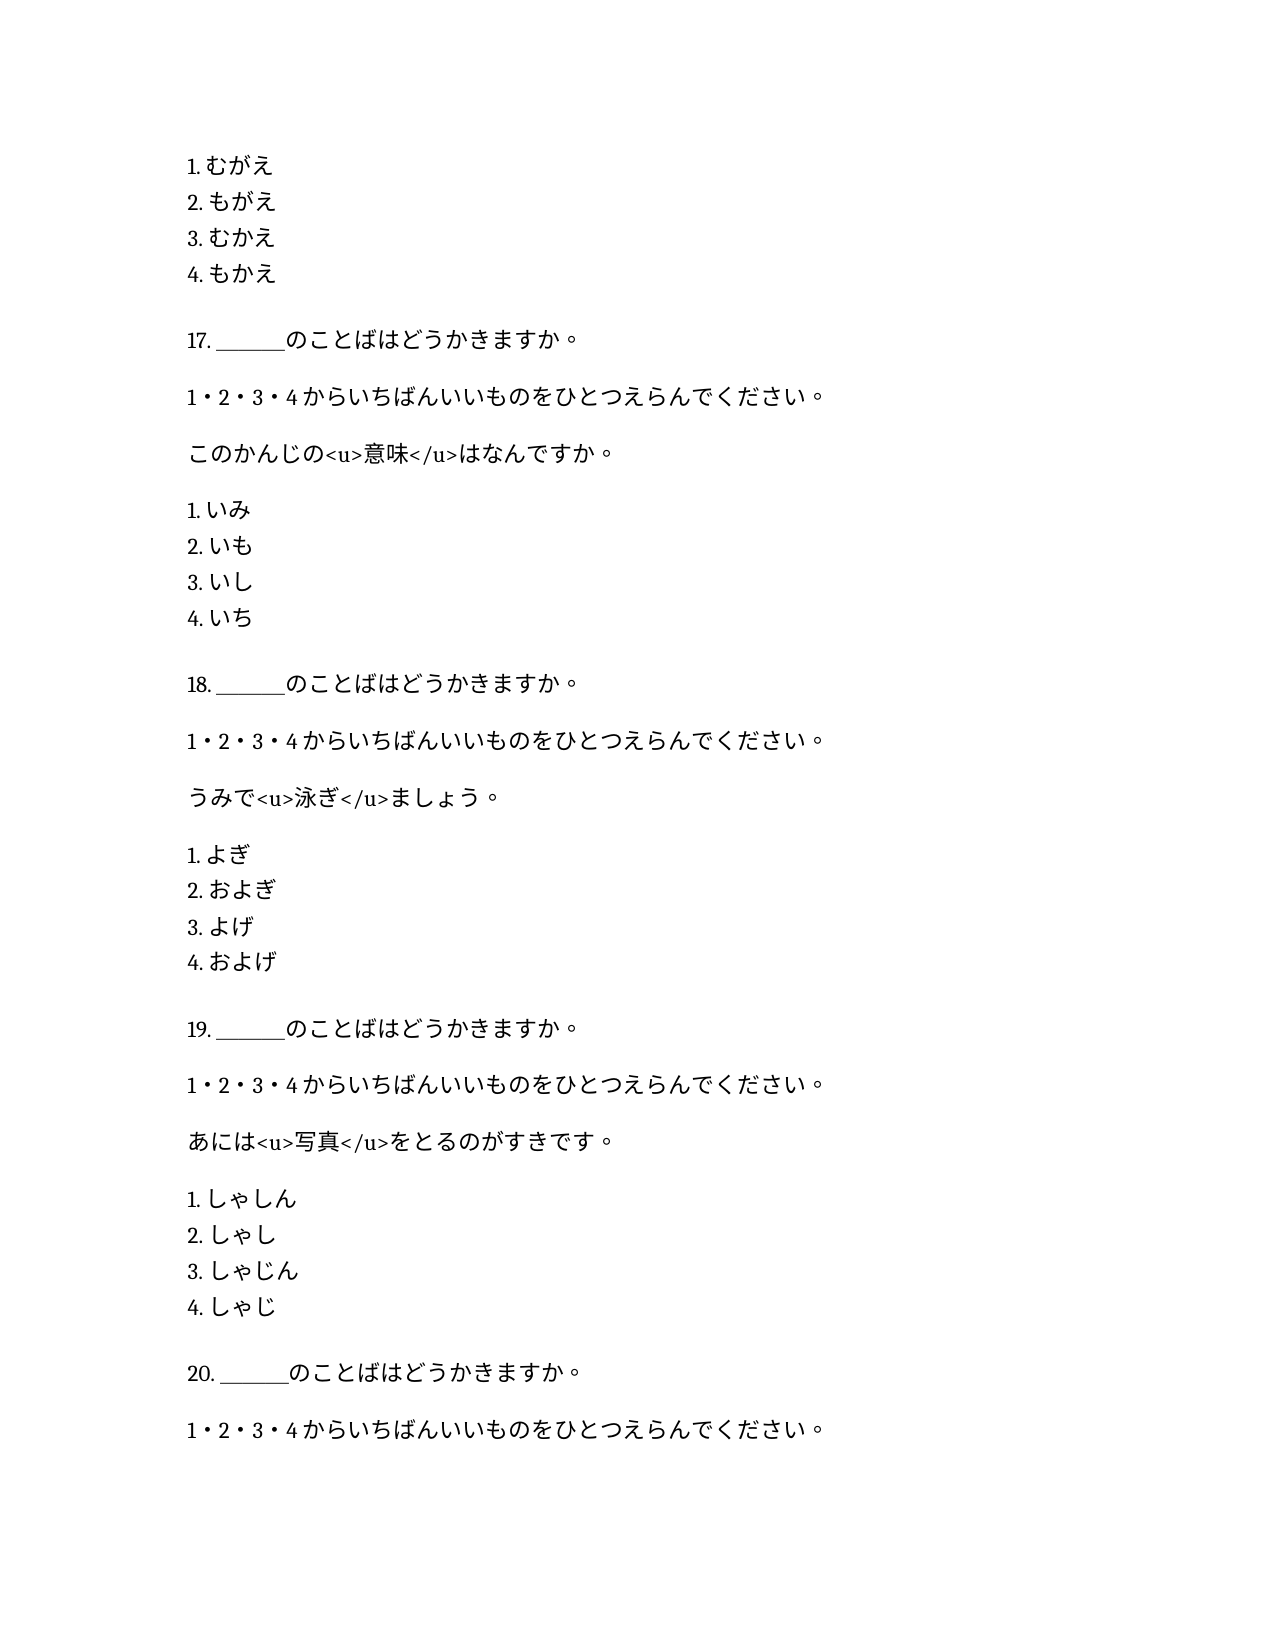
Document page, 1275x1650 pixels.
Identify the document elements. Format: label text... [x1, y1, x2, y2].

text あには<u>写真</u>をとるのがすきです。 [187, 1126, 1087, 1157]
text 1. むがえ 2. もがえ 3. むかえ 4. もかえ 17. ＿＿＿のことばはどうかきますか。 [187, 150, 1087, 355]
text 1・2・3・4からいちばんいいものをひとつえらんでください。 [187, 1069, 1087, 1101]
text うみで<u>泳ぎ</u>ましょう。 [187, 782, 1087, 813]
text 1・2・3・4からいちばんいいものをひとつえらんでください。 [187, 725, 1087, 756]
text 1. しゃしん 2. しゃし 3. しゃじん 4. しゃじ 20. ＿＿＿のことばはどうかきますか。 [187, 1183, 1087, 1388]
text 1・2・3・4からいちばんいいものをひとつえらんでください。 [187, 1413, 1087, 1445]
text 1・2・3・4からいちばんいいものをひとつえらんでください。 [187, 381, 1087, 412]
text 1. いみ 2. いも 3. いし 4. いち 18. ＿＿＿のことばはどうかきますか。 [187, 494, 1087, 699]
text 1. よぎ 2. およぎ 3. よげ 4. およげ 19. ＿＿＿のことばはどうかきますか。 [187, 838, 1087, 1044]
text このかんじの<u>意味</u>はなんですか。 [187, 437, 1087, 469]
